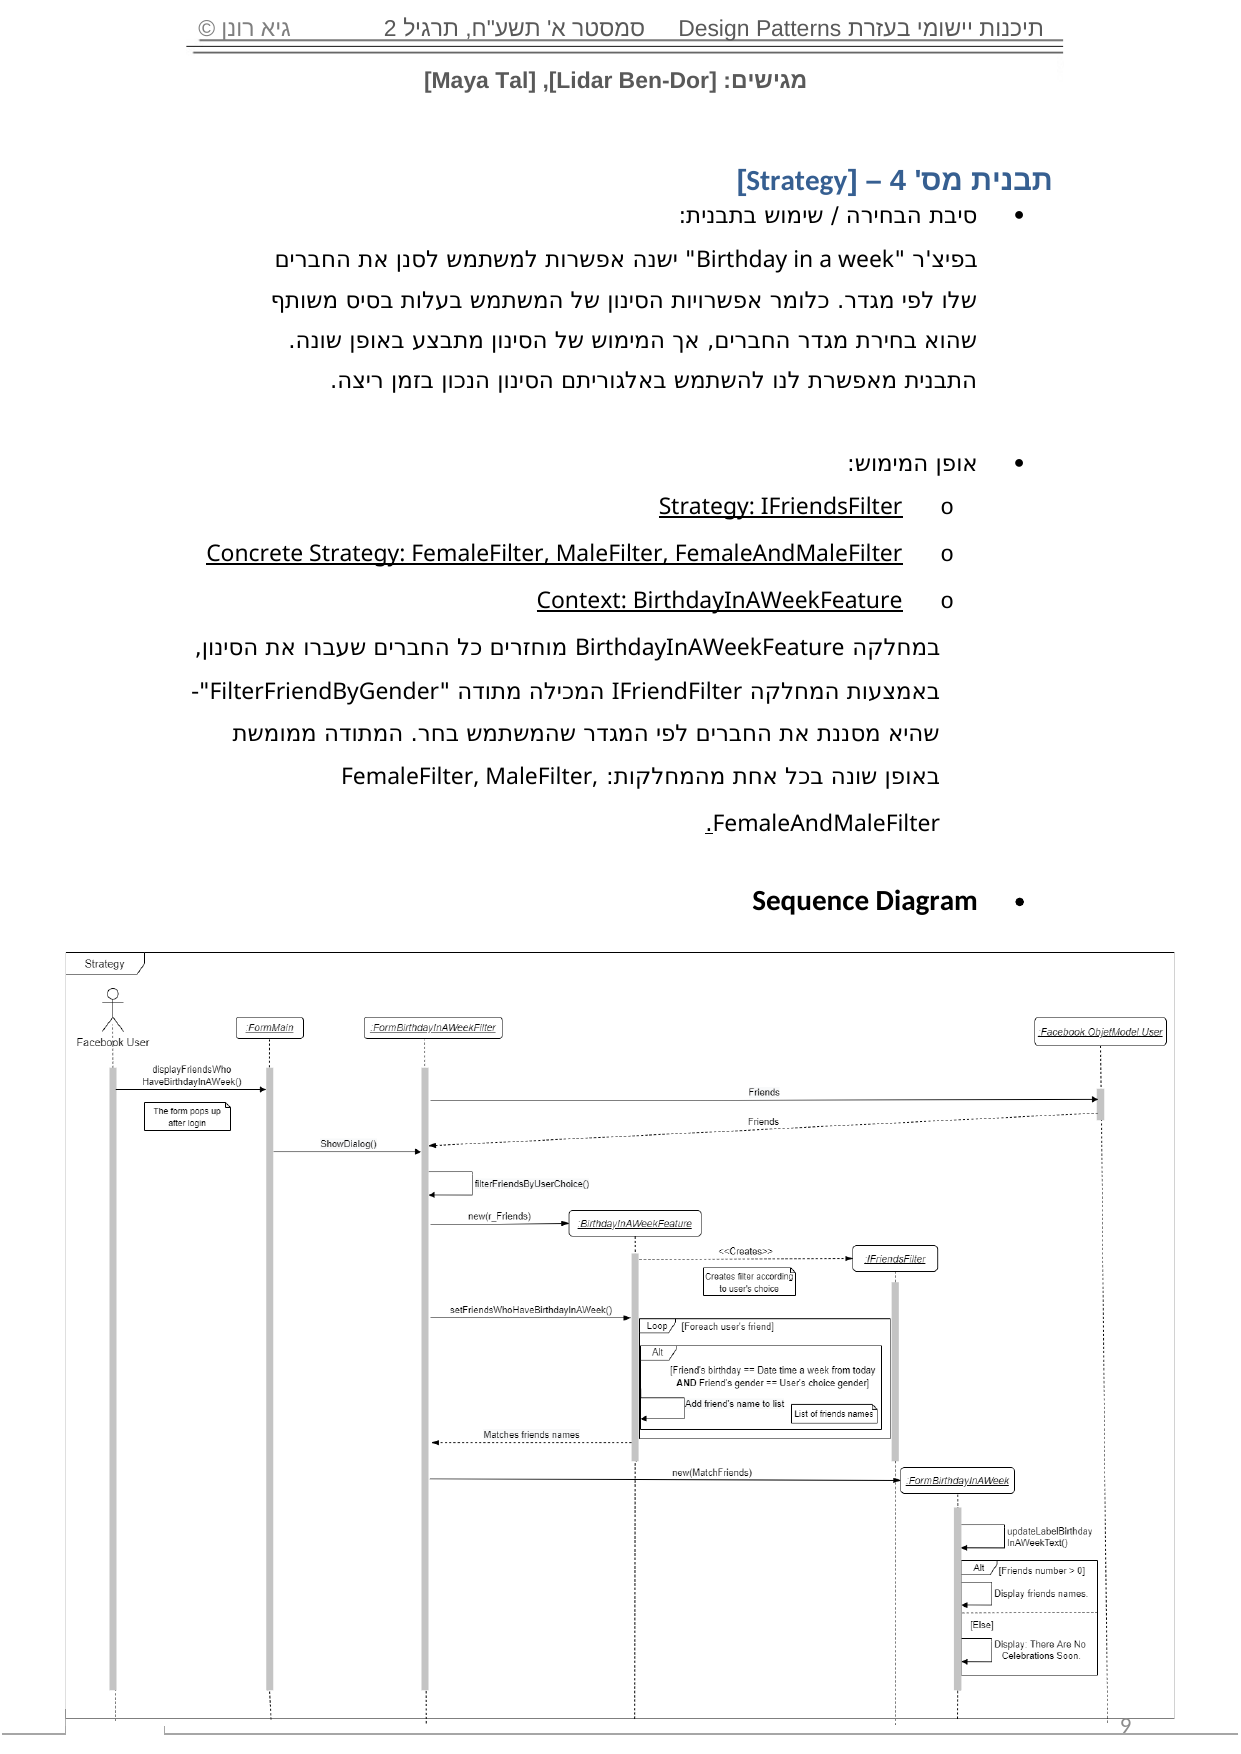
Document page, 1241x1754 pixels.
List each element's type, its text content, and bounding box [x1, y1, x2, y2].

picture [186, 0, 1064, 104]
text בפיצ'ר "Birthday in a week" ישנה אפשרות למשתמש לסנן את החברים שלו לפי מגדר. כלומר אפשרויות הסינון של המשתמש בעלות בסיס משותף שהוא בחירת מגדר החברים, אך המימוש של הסינון מתבצע באופן שונה. התבנית מאפשרת לנו להשתמש באלגוריתם הסינון הנכון בזמן ריצה. [262, 242, 978, 436]
list אופן המימוש: [187, 450, 1015, 476]
picture [65, 952, 1175, 1726]
list Context: BirthdayInAWeekFeature [187, 584, 940, 615]
text במחלקה BirthdayInAWeekFeature מוחזרים כל החברים שעברו את הסינון, באמצעות המחלקה IFriendFilter המכילה מתודה "FilterFriendByGender"- שהיא מסננת את החברים לפי המגדר שהמשתמש בחר. המתודה ממומשת באופן שונה בכל אחת מהמחלקות: FemaleFilter, MaleFilter, FemaleAndMaleFilter. [187, 631, 940, 838]
list Strategy: IFriendsFilter [187, 490, 940, 521]
list Sequence Diagram [187, 882, 1016, 917]
list Concrete Strategy: FemaleFilter, MaleFilter, FemaleAndMaleFilter [187, 537, 940, 568]
subtitle תבנית מס' 4 – [Strategy] [187, 162, 1053, 197]
list סיבת הבחירה / שימוש בתבנית: [187, 202, 1015, 229]
